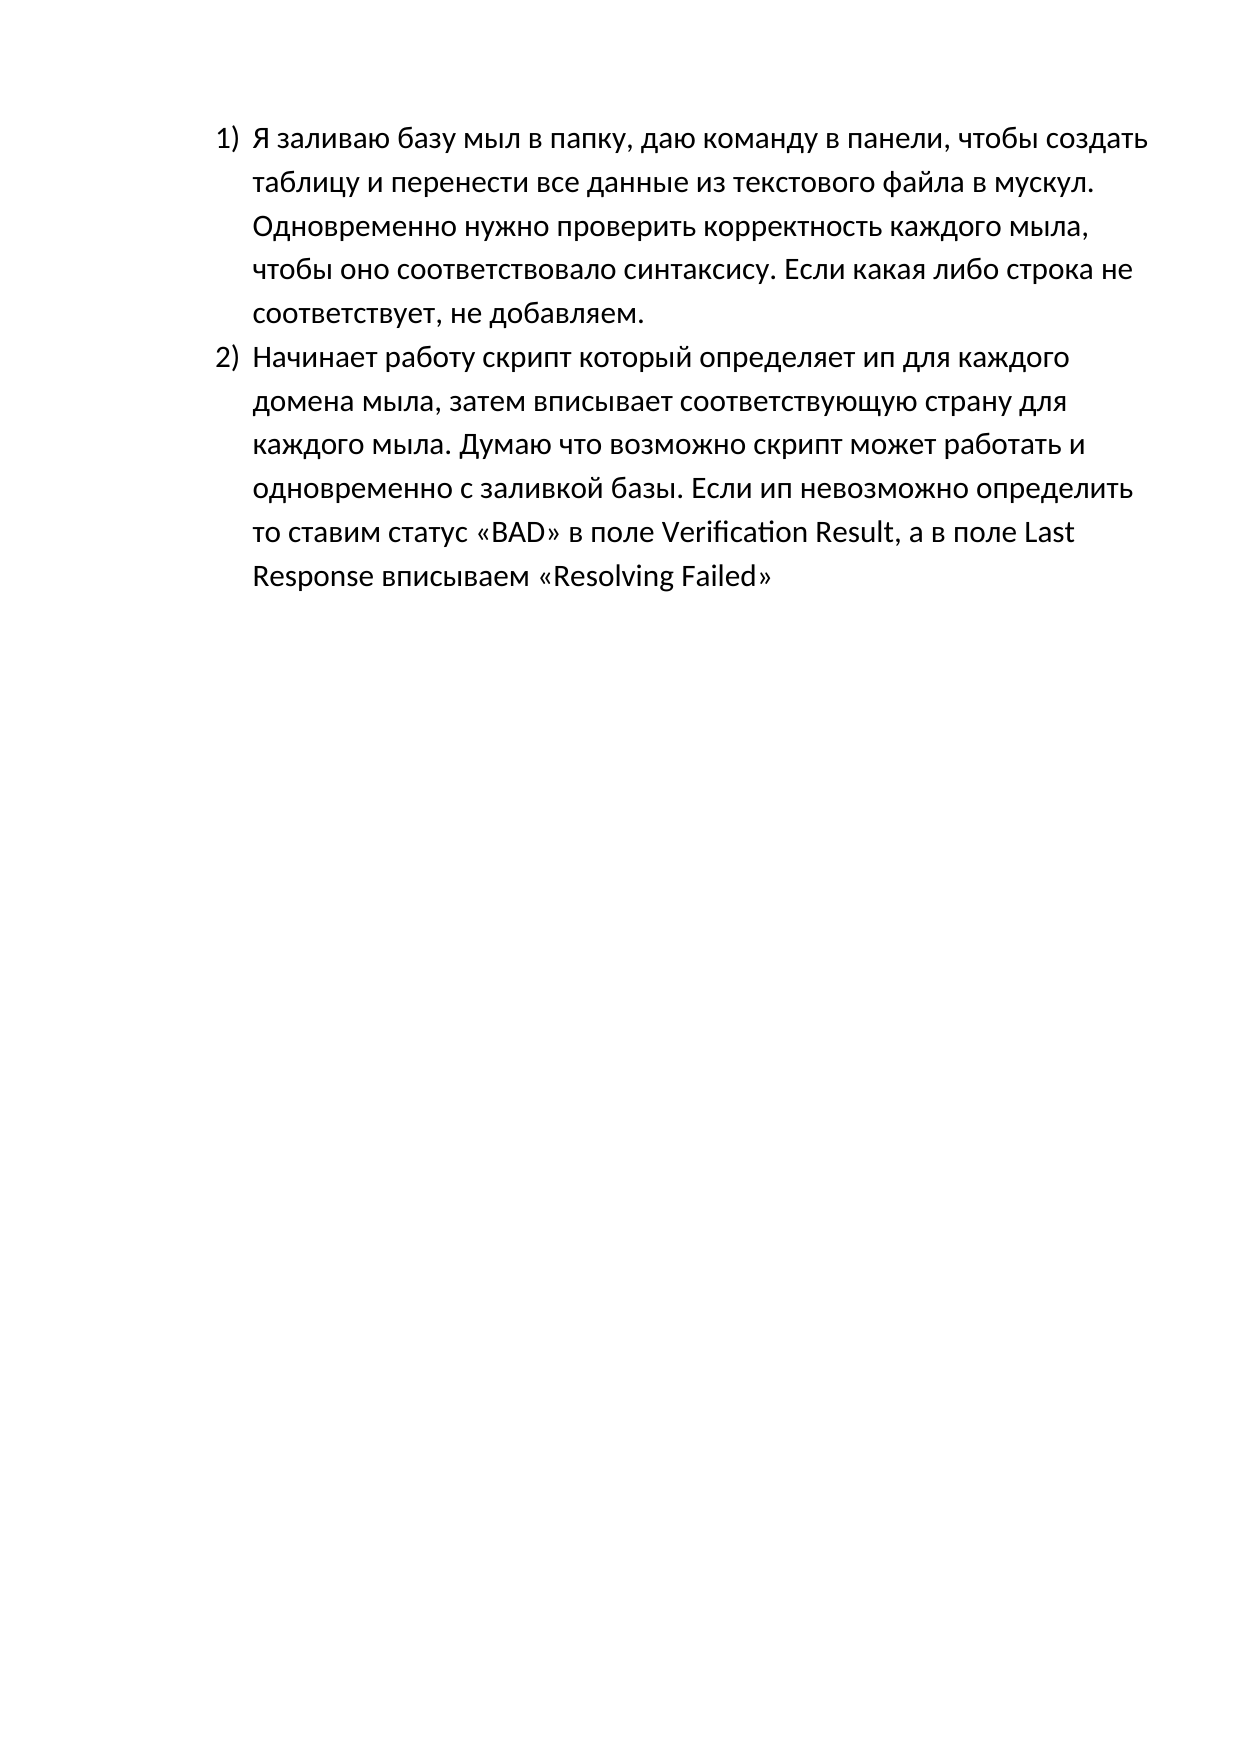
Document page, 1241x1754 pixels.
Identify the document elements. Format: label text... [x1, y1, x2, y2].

list Я заливаю базу мыл в папку, даю команду в панели, чтобы создать таблицу и перенести все данные из текстового файла в мускул. Одновременно нужно проверить корректность каждого мыла, чтобы оно соответствовало синтаксису. Если какая либо строка не соответствует, не добавляем. [215, 118, 1152, 331]
list Начинает работу скрипт который определяет ип для каждого домена мыла, затем вписывает соответствующую страну для каждого мыла. Думаю что возможно скрипт может работать и одновременно с заливкой базы. Если ип невозможно определить то ставим статус «BAD» в поле Verification Result, а в поле Last Response вписываем «Resolving Failed» [215, 337, 1152, 594]
